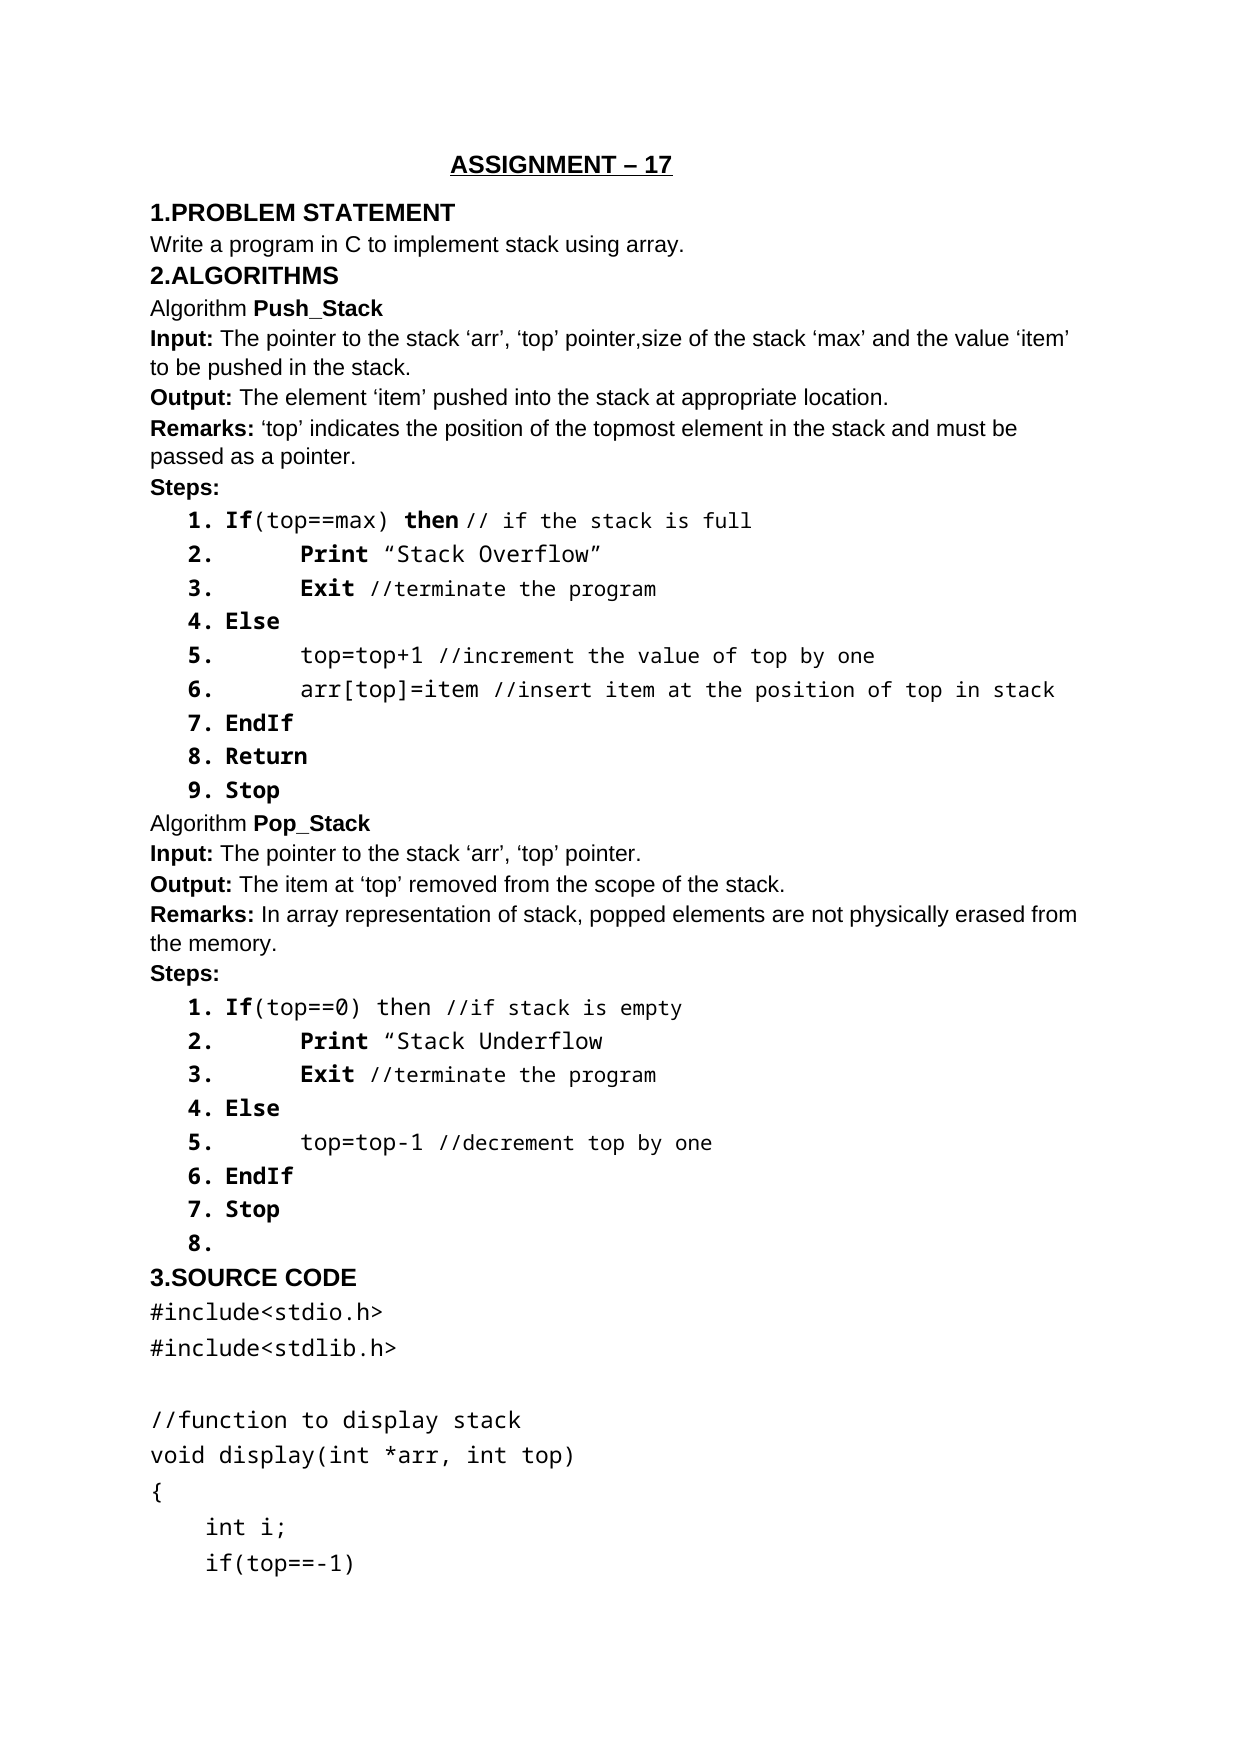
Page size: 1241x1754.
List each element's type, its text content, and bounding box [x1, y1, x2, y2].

list Stop [187, 1193, 1090, 1224]
text int i; [150, 1511, 1090, 1542]
list Print “Stack Overflow” [187, 538, 1090, 569]
text { [150, 1475, 1090, 1506]
text #include<stdio.h> [150, 1296, 1090, 1327]
text Algorithm Pop_Stack [150, 810, 1090, 836]
text 2.ALGORITHMS [150, 261, 1090, 290]
text ASSIGNMENT – 17 [150, 150, 1090, 179]
text Output: The item at ‘top’ removed from the scope of the stack. [150, 871, 1090, 897]
list Else [187, 1092, 1090, 1123]
list EndIf [187, 706, 1090, 738]
text void display(int *arr, int top) [150, 1439, 1090, 1471]
list top=top-1 //decrement top by one [187, 1126, 1090, 1157]
text Remarks: ‘top’ indicates the position of the topmost element in the stack and must be passed as a pointer. [150, 414, 1090, 469]
list top=top+1 //increment the value of top by one [187, 639, 1090, 670]
list Else [187, 605, 1090, 636]
text Write a program in C to implement stack using array. [150, 231, 1090, 257]
list If(top==0) then //if stack is empty [187, 991, 1090, 1022]
list Print “Stack Underflow [187, 1024, 1090, 1056]
list Exit //terminate the program [187, 1058, 1090, 1089]
text //function to display stack [150, 1403, 1090, 1435]
text 1.PROBLEM STATEMENT [150, 198, 1090, 226]
text if(top==-1) [150, 1547, 1090, 1578]
text Output: The element ‘item’ pushed into the stack at appropriate location. [150, 384, 1090, 410]
list Exit //terminate the program [187, 571, 1090, 603]
list Return [187, 740, 1090, 771]
text Input: The pointer to the stack ‘arr’, ‘top’ pointer,size of the stack ‘max’ and the value ‘item’ to be pushed in the stack. [150, 325, 1090, 380]
text Algorithm Push_Stack [150, 294, 1090, 321]
text #include<stdlib.h> [150, 1332, 1090, 1363]
list arr[top]=item //insert item at the position of top in stack [187, 673, 1090, 704]
text Steps: [150, 473, 1090, 500]
list EndIf [187, 1159, 1090, 1191]
text Remarks: In array representation of stack, popped elements are not physically erased from the memory. [150, 901, 1090, 956]
text Input: The pointer to the stack ‘arr’, ‘top’ pointer. [150, 840, 1090, 867]
list Stop [187, 774, 1090, 805]
text Steps: [150, 960, 1090, 987]
list If(top==max) then // if the stack is full [187, 504, 1090, 535]
text 3.SOURCE CODE [150, 1263, 1090, 1292]
